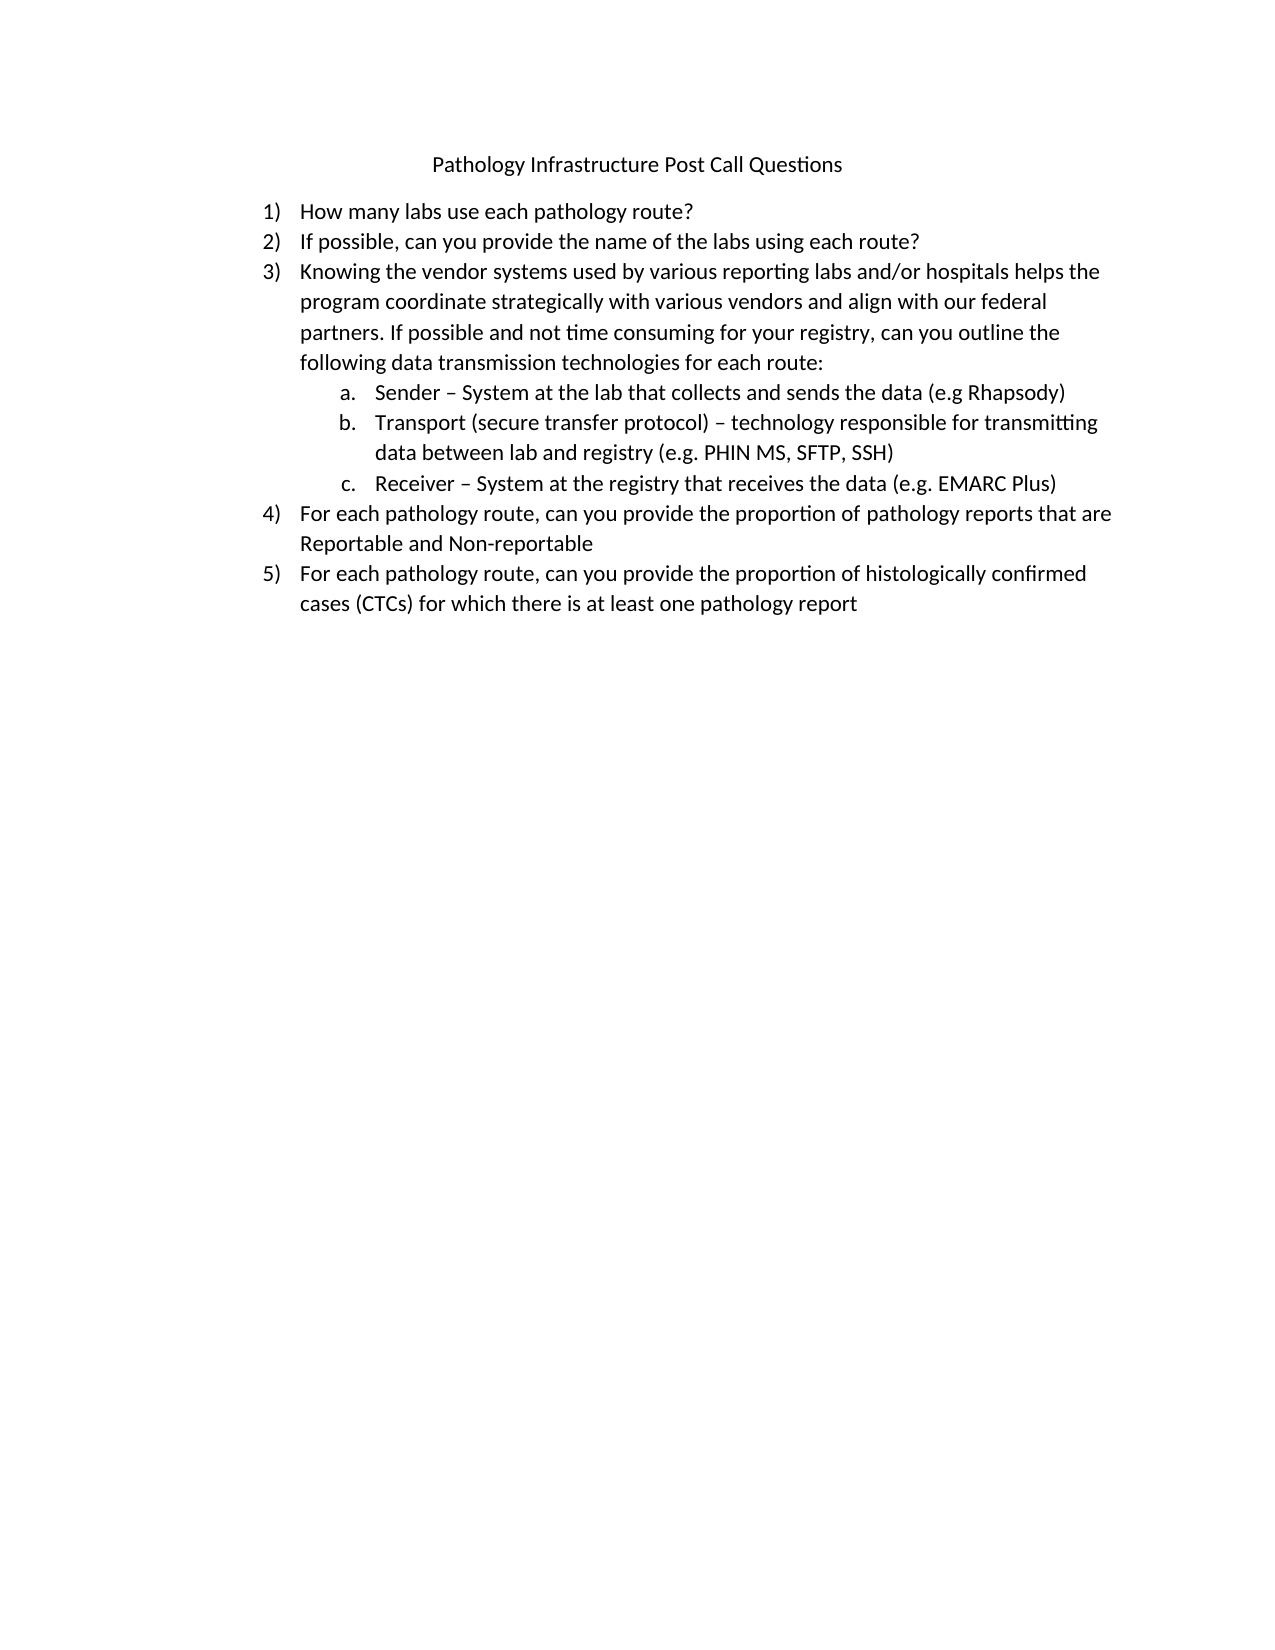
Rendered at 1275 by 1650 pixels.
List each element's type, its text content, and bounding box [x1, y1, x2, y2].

list Knowing the vendor systems used by various reporting labs and/or hospitals helps the program coordinate strategically with various vendors and align with our federal partners. If possible and not time consuming for your registry, can you outline the following data transmission technologies for each route: [262, 257, 1125, 376]
list For each pathology route, can you provide the proportion of histologically confirmed cases (CTCs) for which there is at least one pathology report [262, 559, 1125, 618]
list How many labs use each pathology route? [262, 197, 1125, 225]
list Transport (secure transfer protocol) – technology responsible for transmitting data between lab and registry (e.g. PHIN MS, SFTP, SSH) [356, 408, 1125, 467]
list Sender – System at the lab that collects and sends the data (e.g Rhapsody) [356, 378, 1125, 406]
text Pathology Infrastructure Post Call Questions [150, 150, 1125, 178]
list Receiver – System at the registry that receives the data (e.g. EMARC Plus) [356, 469, 1125, 497]
list For each pathology route, can you provide the proportion of pathology reports that are Reportable and Non-reportable [262, 499, 1125, 557]
list If possible, can you provide the name of the labs using each route? [262, 227, 1125, 255]
